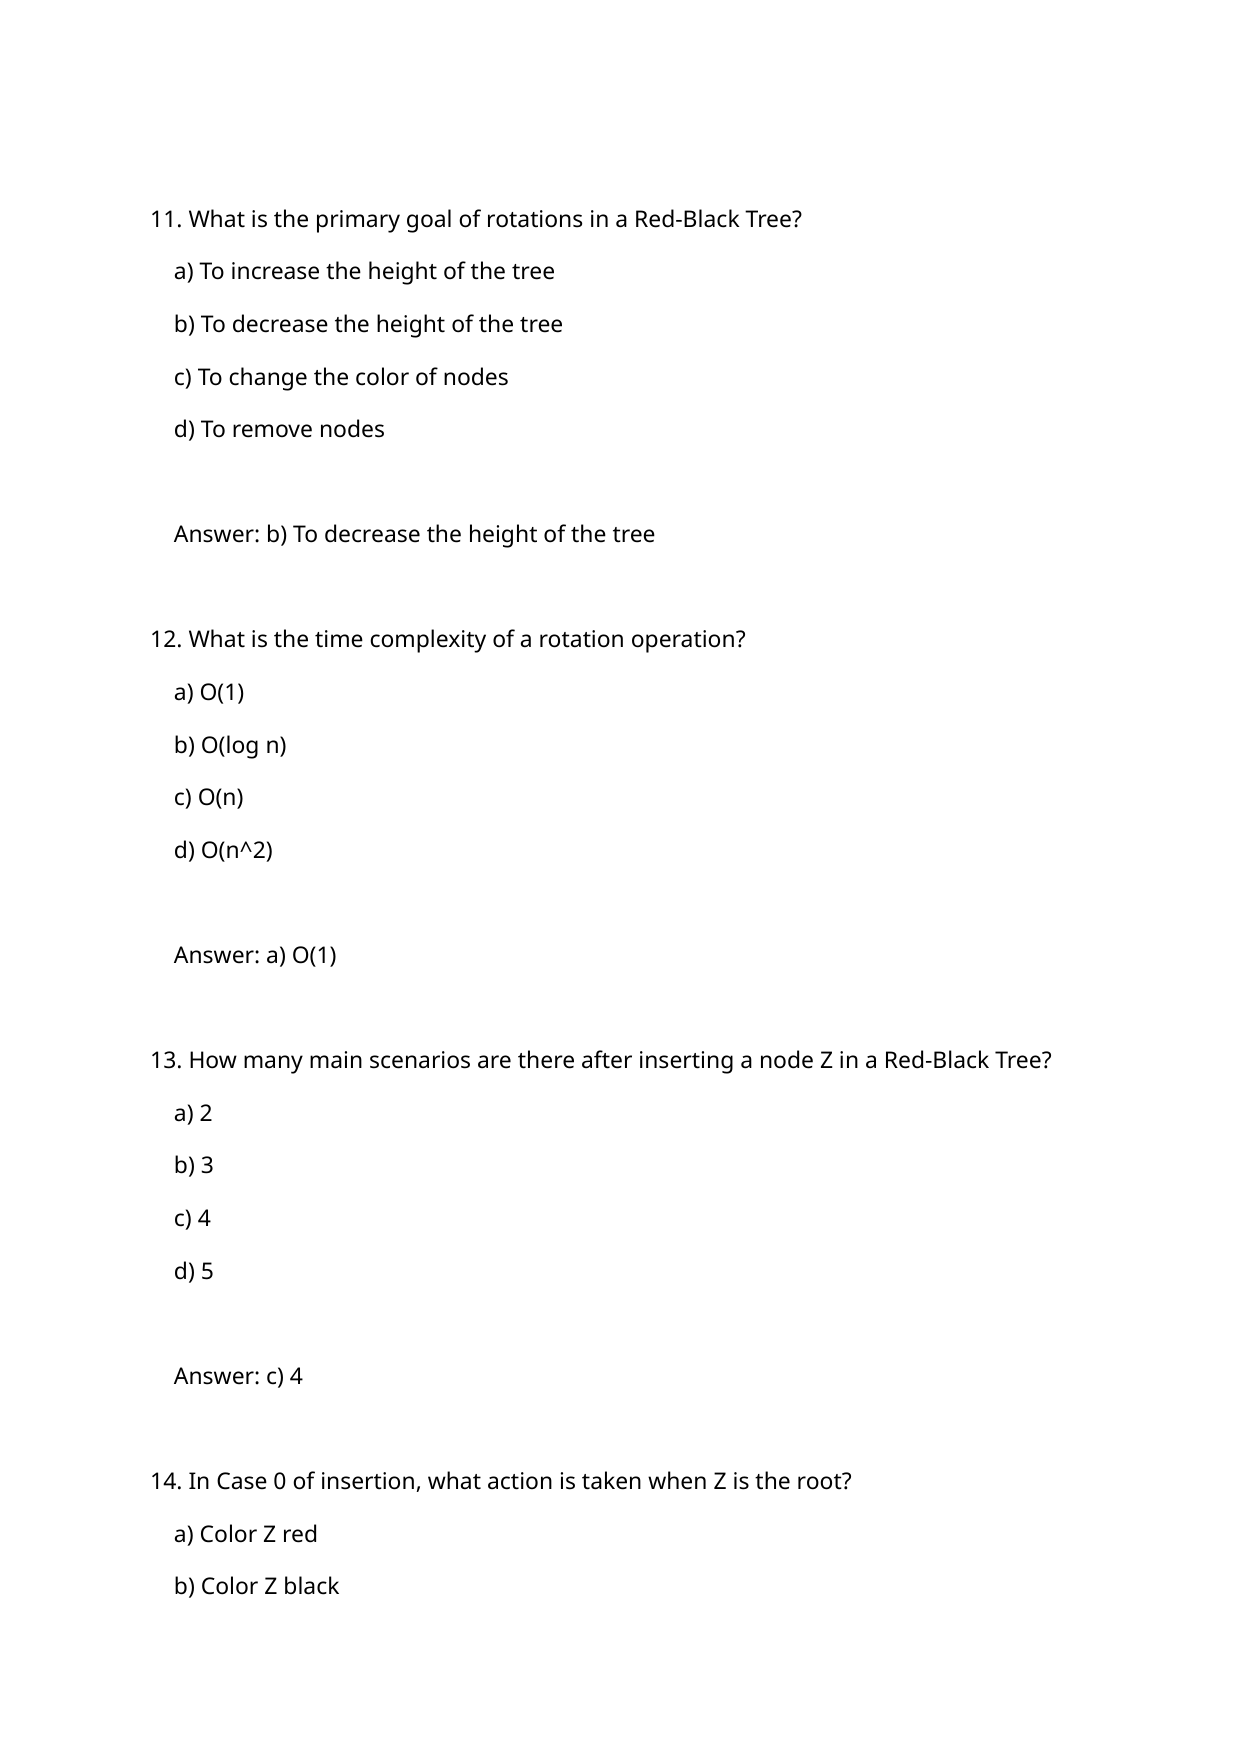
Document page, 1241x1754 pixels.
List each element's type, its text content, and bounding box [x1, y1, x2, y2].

text a) 2 [150, 1097, 1090, 1128]
text b) O(log n) [150, 729, 1090, 760]
text c) To change the color of nodes [150, 360, 1090, 392]
text Answer: c) 4 [150, 1360, 1090, 1391]
text d) 5 [150, 1255, 1090, 1286]
text d) O(n^2) [150, 834, 1090, 865]
text 12. What is the time complexity of a rotation operation? [150, 623, 1090, 655]
text 11. What is the primary goal of rotations in a Red-Black Tree? [150, 203, 1090, 234]
text Answer: b) To decrease the height of the tree [150, 518, 1090, 549]
text 13. How many main scenarios are there after inserting a node Z in a Red-Black Tree? [150, 1044, 1090, 1076]
text c) 4 [150, 1202, 1090, 1233]
text a) O(1) [150, 676, 1090, 707]
text 14. In Case 0 of insertion, what action is taken when Z is the root? [150, 1465, 1090, 1496]
text b) To decrease the height of the tree [150, 308, 1090, 339]
text a) Color Z red [150, 1518, 1090, 1549]
text b) 3 [150, 1149, 1090, 1181]
text a) To increase the height of the tree [150, 255, 1090, 286]
text d) To remove nodes [150, 413, 1090, 444]
text Answer: a) O(1) [150, 939, 1090, 970]
text c) O(n) [150, 781, 1090, 812]
text b) Color Z black [150, 1570, 1090, 1602]
